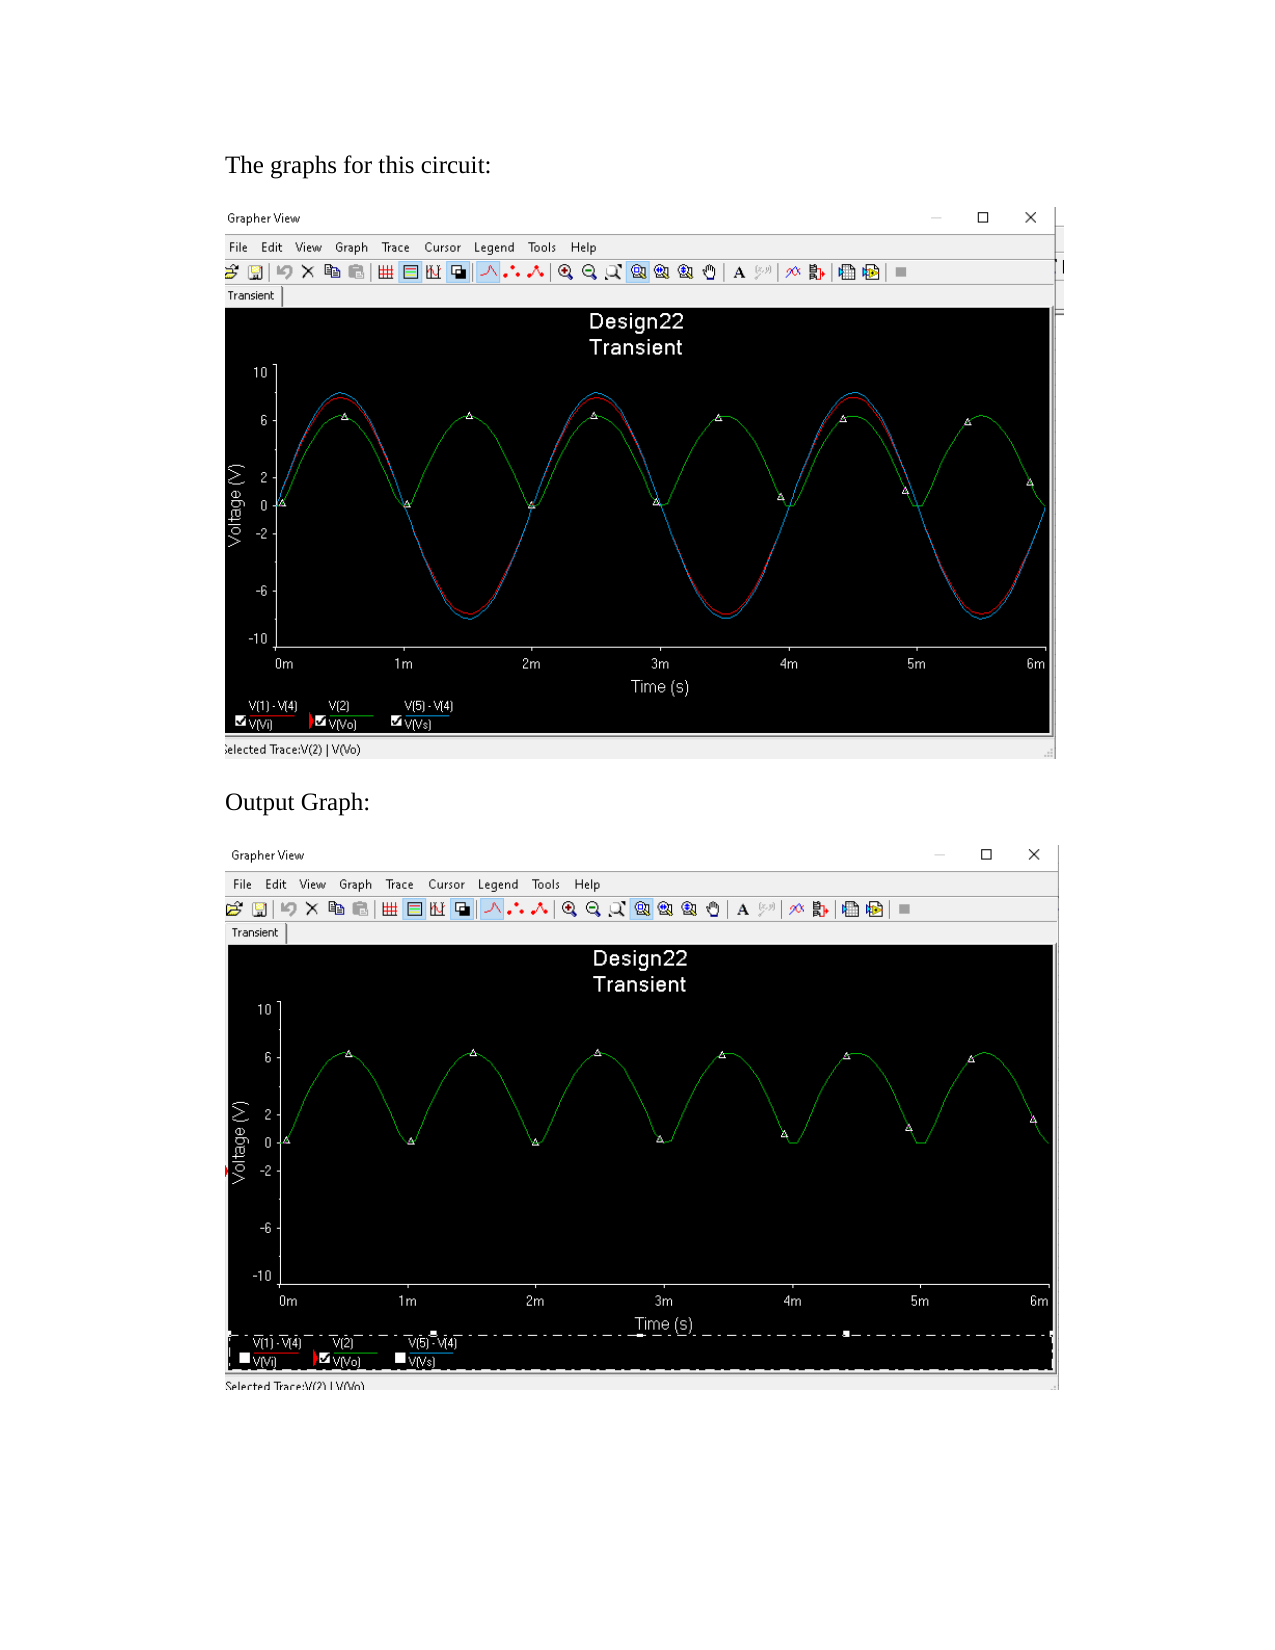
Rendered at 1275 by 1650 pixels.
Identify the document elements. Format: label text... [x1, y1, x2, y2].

picture [225, 845, 1059, 1390]
text Output Graph: [150, 787, 1125, 816]
picture [225, 207, 1064, 759]
text The graphs for this circuit: [150, 150, 1125, 179]
